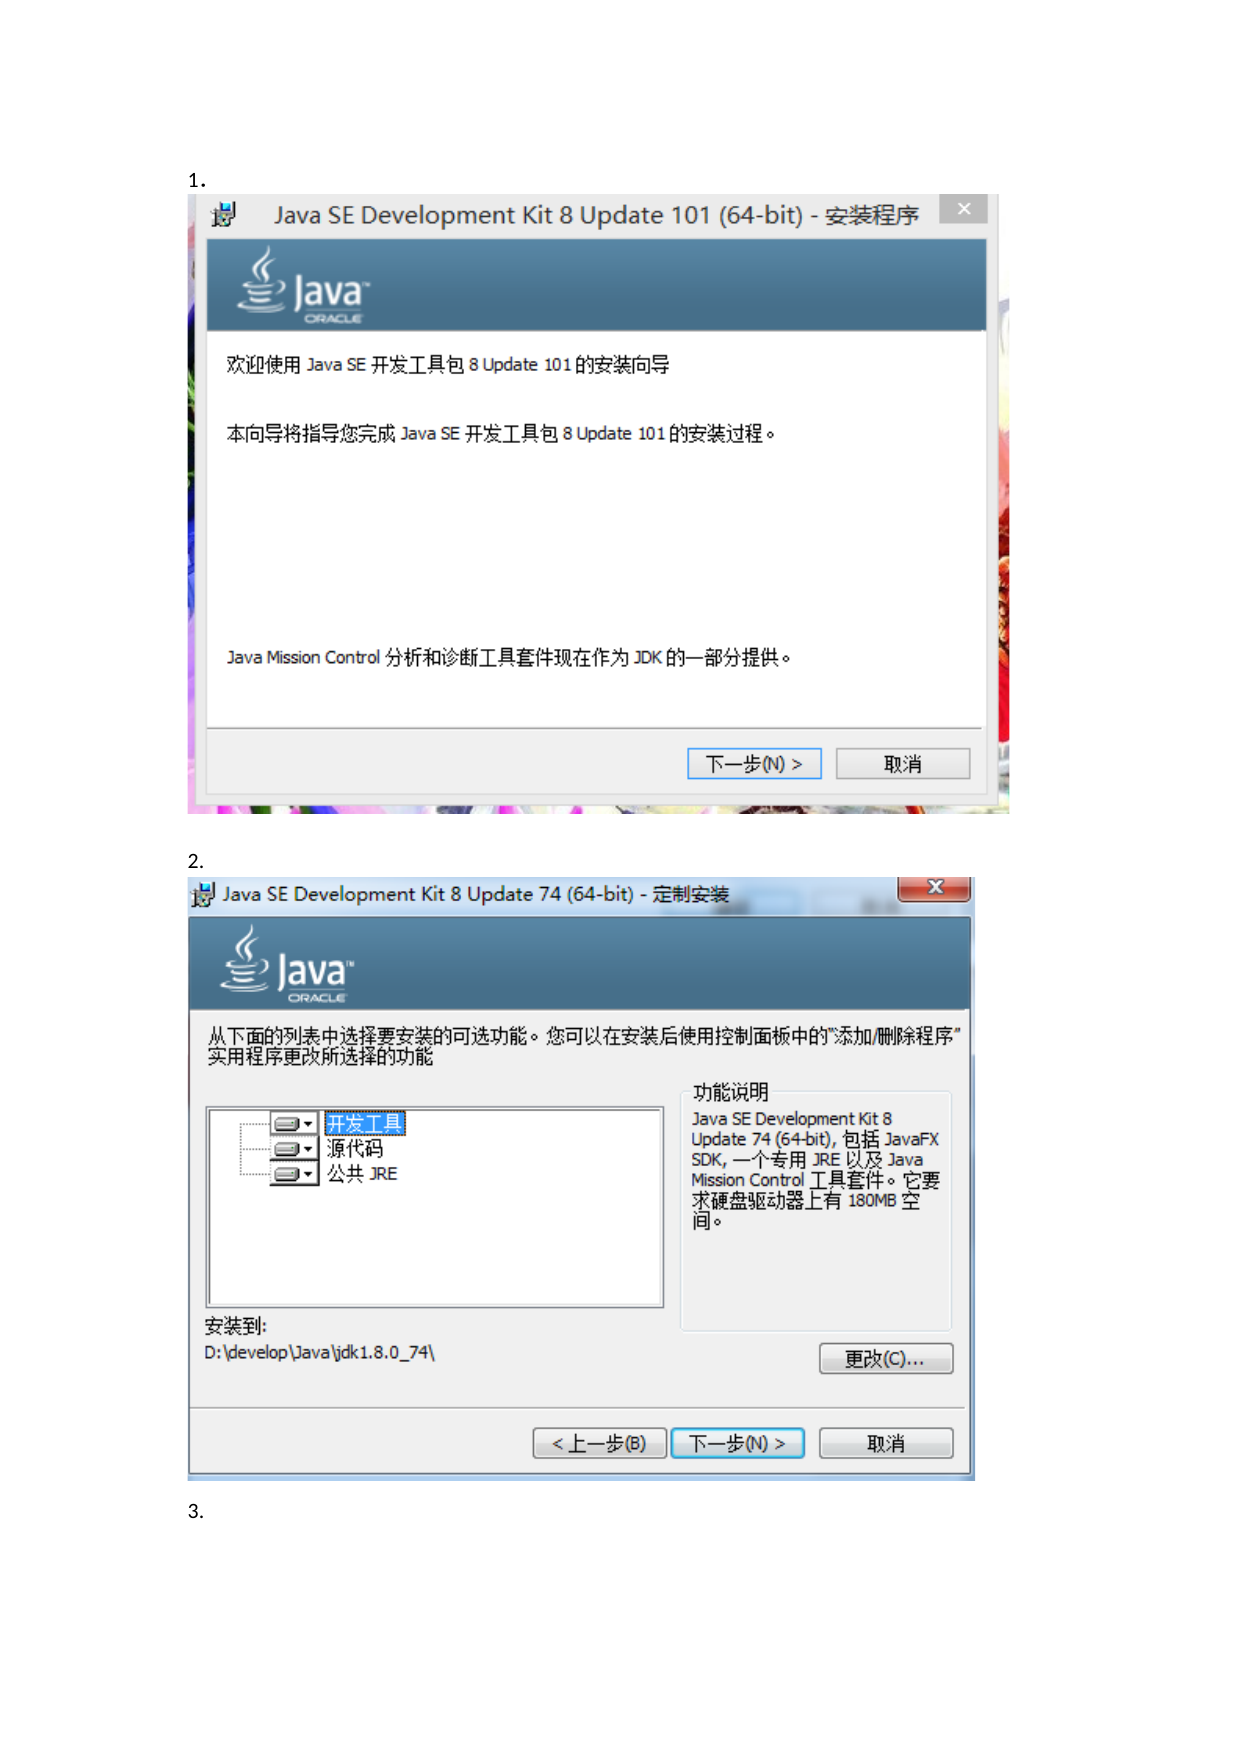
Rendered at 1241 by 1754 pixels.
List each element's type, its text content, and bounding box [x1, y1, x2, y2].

text 2. [187, 844, 1053, 877]
text 3. [187, 1494, 1053, 1527]
picture [187, 877, 976, 1481]
picture [187, 194, 1010, 814]
text 1． [187, 162, 1053, 194]
